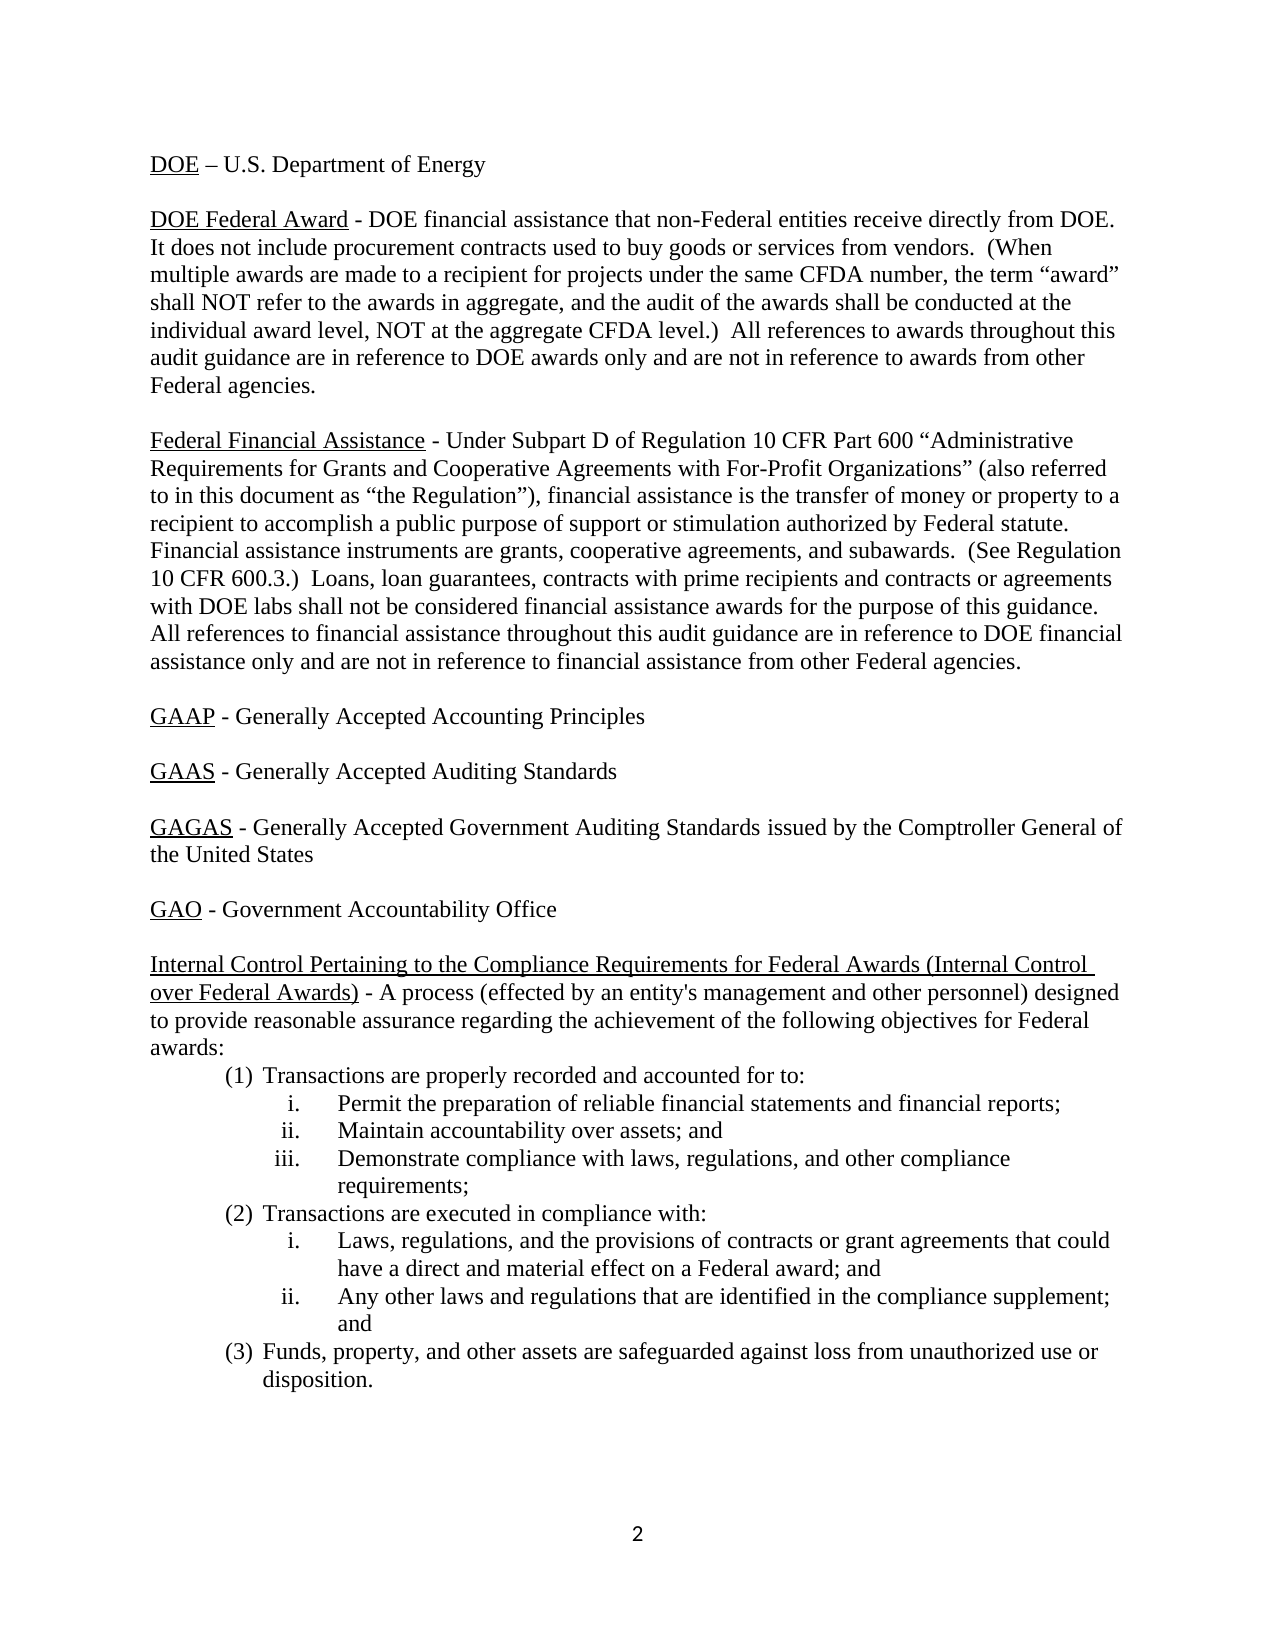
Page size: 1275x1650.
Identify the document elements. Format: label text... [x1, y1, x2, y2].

list Transactions are executed in compliance with: [225, 1199, 1125, 1227]
text Federal Financial Assistance - Under Subpart D of Regulation 10 CFR Part 600 “Administrative Requirements for Grants and Cooperative Agreements with For-Profit Organizations” (also referred to in this document as “the Regulation”), financial assistance is the transfer of money or property to a recipient to accomplish a public purpose of support or stimulation authorized by Federal statute. Financial assistance instruments are grants, cooperative agreements, and subawards. (See Regulation 10 CFR 600.3.) Loans, loan guarantees, contracts with prime recipients and contracts or agreements with DOE labs shall not be considered financial assistance awards for the purpose of this guidance. All references to financial assistance throughout this audit guidance are in reference to DOE financial assistance only and are not in reference to financial assistance from other Federal agencies. [150, 426, 1125, 674]
text DOE Federal Award - DOE financial assistance that non-Federal entities receive directly from DOE. It does not include procurement contracts used to buy goods or services from vendors. (When multiple awards are made to a recipient for projects under the same CFDA number, the term “award” shall NOT refer to the awards in aggregate, and the audit of the awards shall be conducted at the individual award level, NOT at the aggregate CFDA level.) All references to awards throughout this audit guidance are in reference to DOE awards only and are not in reference to awards from other Federal agencies. [150, 205, 1125, 398]
list Demonstrate compliance with laws, regulations, and other compliance requirements; [300, 1144, 1125, 1199]
list Any other laws and regulations that are identified in the compliance supplement; and [300, 1282, 1125, 1337]
text GAAS - Generally Accepted Auditing Standards [150, 757, 1125, 785]
text GAAP - Generally Accepted Accounting Principles [150, 702, 1125, 730]
list Permit the preparation of reliable financial statements and financial reports; [300, 1088, 1125, 1116]
list Laws, regulations, and the provisions of contracts or grant agreements that could have a direct and material effect on a Federal award; and [300, 1227, 1125, 1282]
list Funds, property, and other assets are safeguarded against loss from unauthorized use or disposition. [225, 1337, 1125, 1392]
text Internal Control Pertaining to the Compliance Requirements for Federal Awards (Internal Control over Federal Awards) - A process (effected by an entity's management and other personnel) designed to provide reasonable assurance regarding the achievement of the following objectives for Federal awards: [150, 951, 1125, 1061]
text GAGAS - Generally Accepted Government Auditing Standards issued by the Comptroller General of the United States [150, 812, 1125, 868]
text GAO - Government Accountability Office [150, 895, 1125, 923]
list Maintain accountability over assets; and [300, 1116, 1125, 1144]
text DOE – U.S. Department of Energy [150, 150, 1125, 178]
list Transactions are properly recorded and accounted for to: [225, 1061, 1125, 1088]
